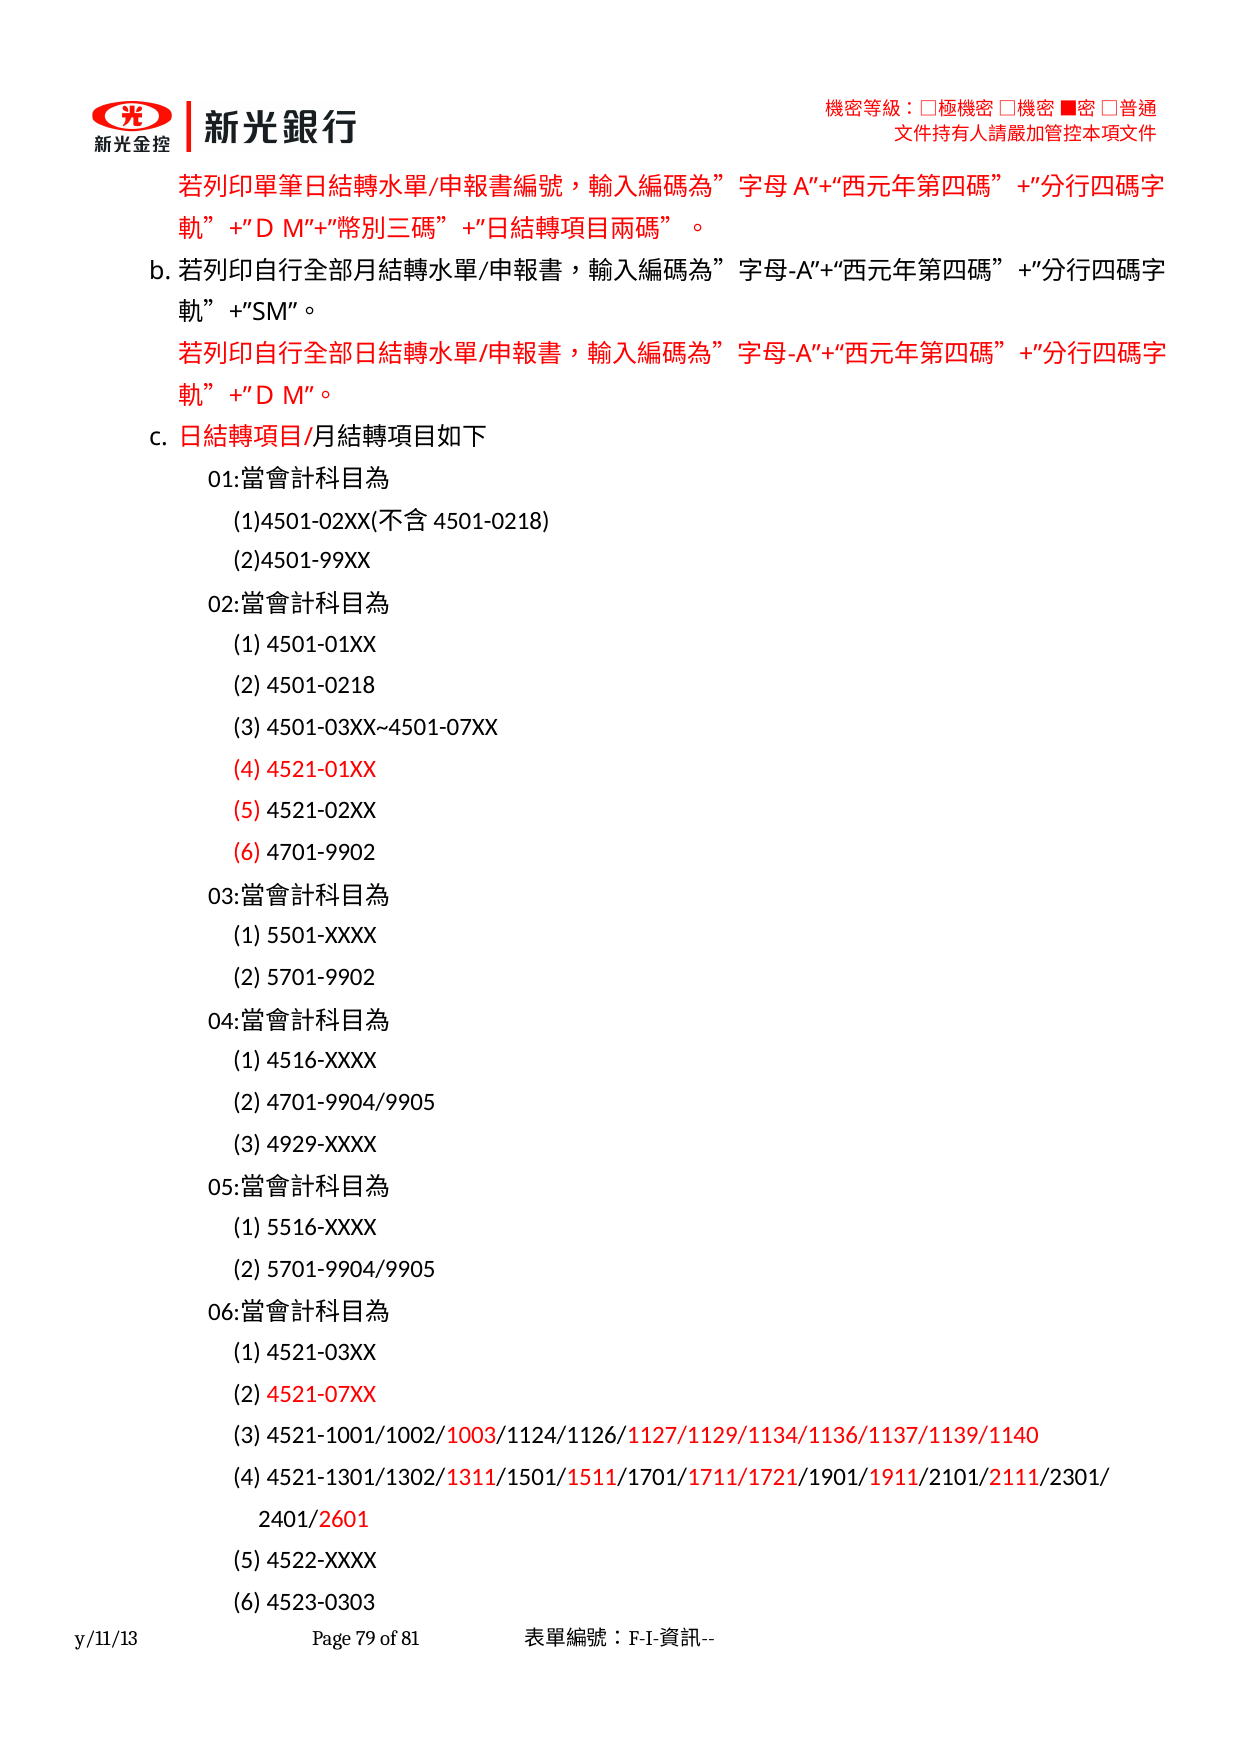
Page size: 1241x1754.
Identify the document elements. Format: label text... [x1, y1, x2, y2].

text (1) 4501-01XX [208, 622, 1182, 664]
text (2) 4521-07XX [208, 1372, 1182, 1414]
text (2) 4501-0218 [208, 664, 1182, 706]
text (1)4501-02XX(不含4501-0218) [208, 497, 1182, 539]
text 若列印自行全部日結轉水單/申報書，輸入編碼為”字母-A”+“西元年第四碼”+”分行四碼字軌”+”ＤM”。 [178, 331, 1182, 414]
text (2) 5701-9904/9905 [208, 1247, 1182, 1289]
list 日結轉項目/月結轉項目如下 [149, 414, 1182, 456]
text (2) 5701-9902 [208, 956, 1182, 997]
text (6) 4523-0303 [208, 1581, 1182, 1622]
text 04:當會計科目為 [208, 997, 1182, 1039]
text 2401/2601 [208, 1497, 1182, 1539]
text (5) 4521-02XX [208, 789, 1182, 831]
text 05:當會計科目為 [208, 1164, 1182, 1206]
text (4) 4521-01XX [208, 747, 1182, 789]
text (1) 5501-XXXX [208, 914, 1182, 956]
text (4) 4521-1301/1302/1311/1501/1511/1701/1711/1721/1901/1911/2101/2111/2301/ [208, 1456, 1182, 1497]
text (2)4501-99XX [208, 539, 1182, 581]
text (5) 4522-XXXX [208, 1539, 1182, 1581]
picture [92, 101, 356, 152]
text 03:當會計科目為 [208, 872, 1182, 914]
text (3) 4929-XXXX [208, 1122, 1182, 1164]
text (1) 4521-03XX [208, 1331, 1182, 1372]
text 02:當會計科目為 [208, 581, 1182, 622]
list 若列印單筆日結轉水單/申報書編號，輸入編碼為”字母A”+“西元年第四碼”+”分行四碼字軌”+”ＤM”+”幣別三碼”+”日結轉項目兩碼”。 [178, 164, 1182, 247]
text 01:當會計科目為 [208, 456, 1182, 497]
text 06:當會計科目為 [208, 1289, 1182, 1331]
text (1) 4516-XXXX [208, 1039, 1182, 1081]
list 若列印自行全部月結轉水單/申報書，輸入編碼為”字母-A”+“西元年第四碼”+”分行四碼字軌”+”SM”。 [149, 247, 1182, 331]
text (6) 4701-9902 [208, 831, 1182, 872]
text (3) 4501-03XX~4501-07XX [208, 706, 1182, 747]
text (2) 4701-9904/9905 [208, 1081, 1182, 1122]
text (1) 5516-XXXX [208, 1206, 1182, 1247]
text (3) 4521-1001/1002/1003/1124/1126/1127/1129/1134/1136/1137/1139/1140 [208, 1414, 1182, 1456]
